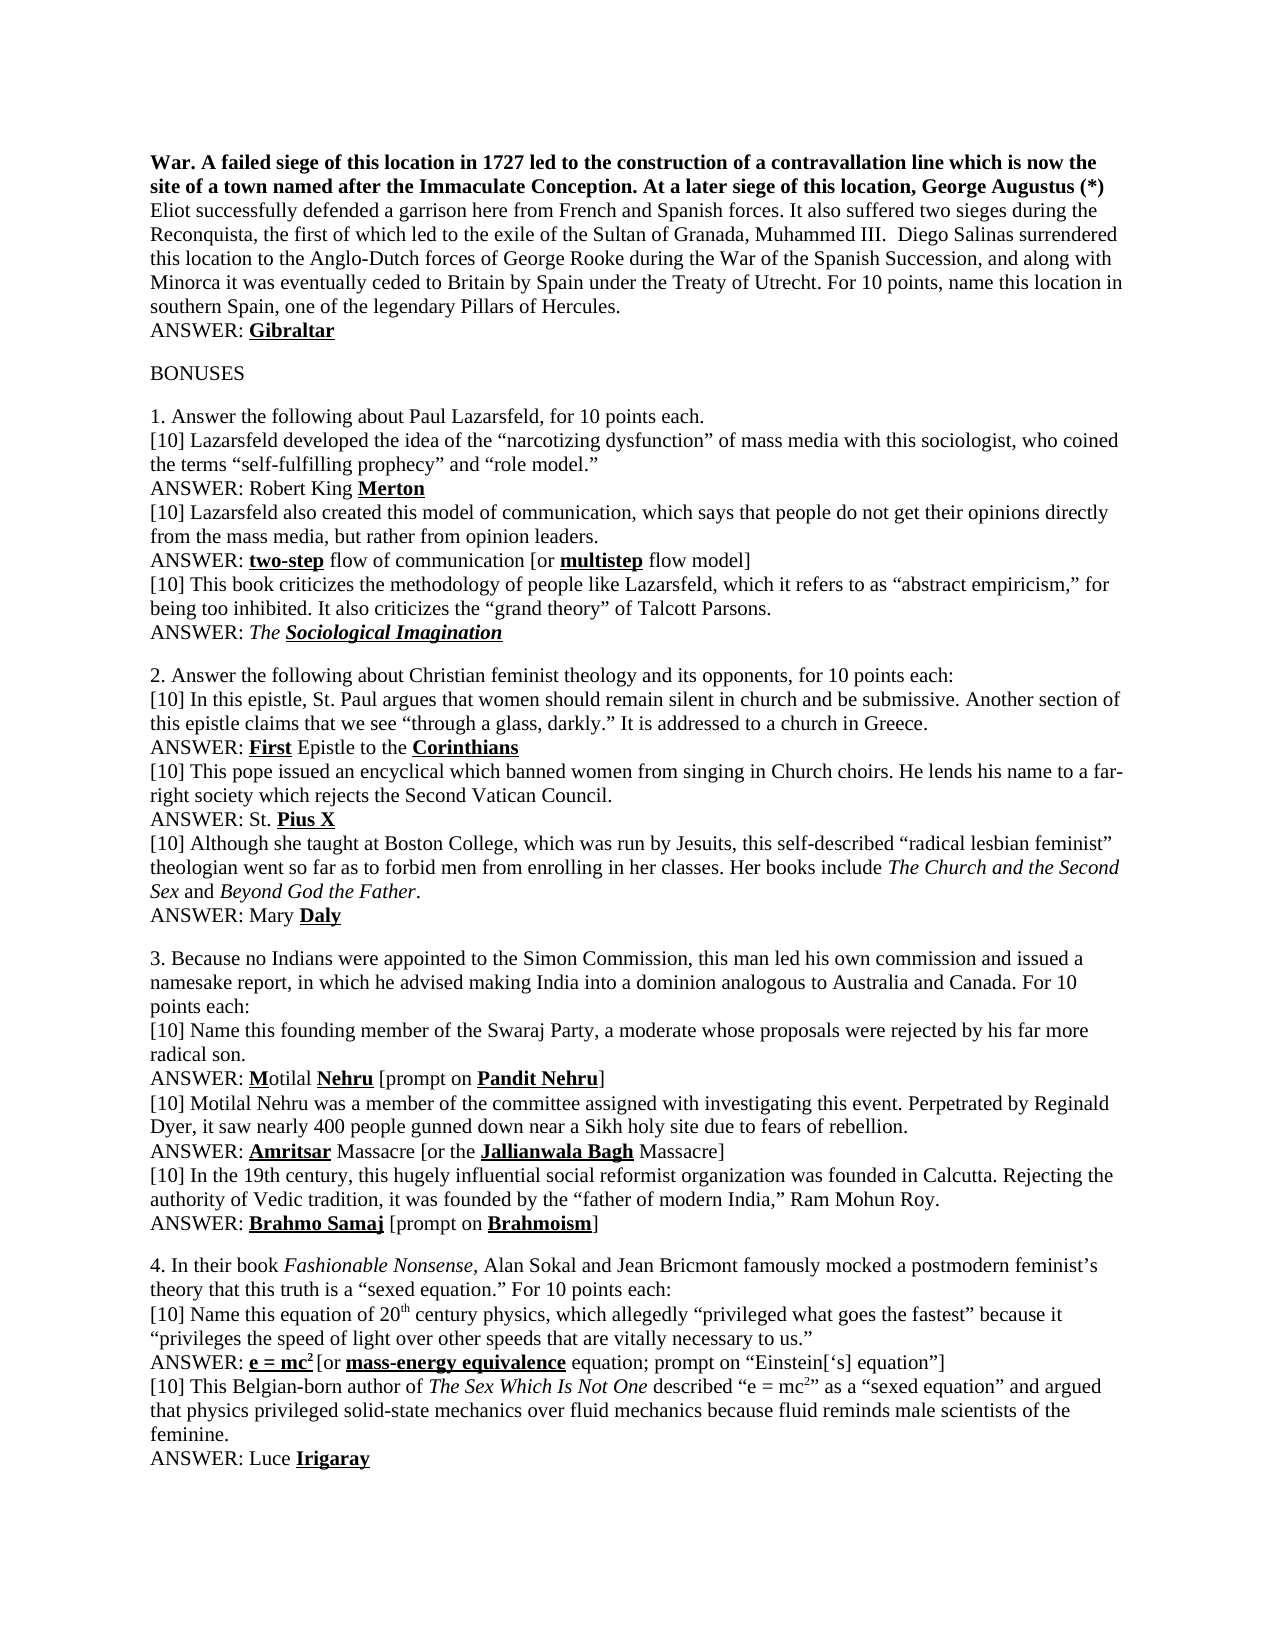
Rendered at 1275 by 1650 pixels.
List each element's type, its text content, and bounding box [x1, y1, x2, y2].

text [10] Motilal Nehru was a member of the committee assigned with investigating this event. Perpetrated by Reginald Dyer, it saw nearly 400 people gunned down near a Sikh holy site due to fears of rebellion. [150, 1090, 1125, 1138]
text ANSWER: Brahmo Samaj [prompt on Brahmoism] [150, 1211, 1125, 1235]
text BONUSES [150, 361, 1125, 385]
text [10] Name this founding member of the Swaraj Party, a moderate whose proposals were rejected by his far more radical son. [150, 1018, 1125, 1066]
text ANSWER: Amritsar Massacre [or the Jallianwala Bagh Massacre] [150, 1138, 1125, 1163]
text ANSWER: Mary Daly [150, 903, 1125, 927]
text [10] Name this equation of 20th century physics, which allegedly “privileged what goes the fastest” because it “privileges the speed of light over other speeds that are vitally necessary to us.” [150, 1301, 1125, 1349]
text 3. Because no Indians were appointed to the Simon Commission, this man led his own commission and issued a namesake report, in which he advised making India into a dominion analogous to Australia and Canada. For 10 points each: [150, 946, 1125, 1018]
text ANSWER: Motilal Nehru [prompt on Pandit Nehru] [150, 1066, 1125, 1090]
text 1. Answer the following about Paul Lazarsfeld, for 10 points each. [150, 404, 1125, 428]
text [10] This Belgian-born author of The Sex Which Is Not One described “e = mc2” as a “sexed equation” and argued that physics privileged solid-state mechanics over fluid mechanics because fluid reminds male scientists of the feminine. [150, 1374, 1125, 1446]
text ANSWER: Luce Irigaray [150, 1446, 1125, 1470]
text ANSWER: two-step flow of communication [or multistep flow model] [150, 548, 1125, 572]
text ANSWER: e = mc2 [or mass-energy equivalence equation; prompt on “Einstein[‘s] equation”] [150, 1349, 1125, 1374]
text 2. Answer the following about Christian feminist theology and its opponents, for 10 points each: [150, 663, 1125, 687]
text ANSWER: First Epistle to the Corinthians [150, 735, 1125, 759]
text ANSWER: The Sociological Imagination [150, 620, 1125, 644]
text [10] This pope issued an encyclical which banned women from singing in Church choirs. He lends his name to a far-right society which rejects the Second Vatican Council. [150, 759, 1125, 807]
text [10] Although she taught at Boston College, which was run by Jesuits, this self-described “radical lesbian feminist” theologian went so far as to forbid men from enrolling in her classes. Her books include The Church and the Second Sex and Beyond God the Father. [150, 831, 1125, 903]
text ANSWER: Robert King Merton [150, 476, 1125, 500]
text 4. In their book Fashionable Nonsense, Alan Sokal and Jean Bricmont famously mocked a postmodern feminist’s theory that this truth is a “sexed equation.” For 10 points each: [150, 1253, 1125, 1301]
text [150, 150, 1125, 318]
text [10] In this epistle, St. Paul argues that women should remain silent in church and be submissive. Another section of this epistle claims that we see “through a glass, darkly.” It is addressed to a church in Greece. [150, 687, 1125, 735]
text [10] In the 19th century, this hugely influential social reformist organization was founded in Calcutta. Rejecting the authority of Vedic tradition, it was founded by the “father of modern India,” Ram Mohun Roy. [150, 1163, 1125, 1211]
text [10] Lazarsfeld developed the idea of the “narcotizing dysfunction” of mass media with this sociologist, who coined the terms “self-fulfilling prophecy” and “role model.” [150, 428, 1125, 476]
text ANSWER: Gibraltar [150, 318, 1125, 342]
text [10] This book criticizes the methodology of people like Lazarsfeld, which it refers to as “abstract empiricism,” for being too inhibited. It also criticizes the “grand theory” of Talcott Parsons. [150, 572, 1125, 620]
text [10] Lazarsfeld also created this model of communication, which says that people do not get their opinions directly from the mass media, but rather from opinion leaders. [150, 500, 1125, 548]
text ANSWER: St. Pius X [150, 807, 1125, 831]
